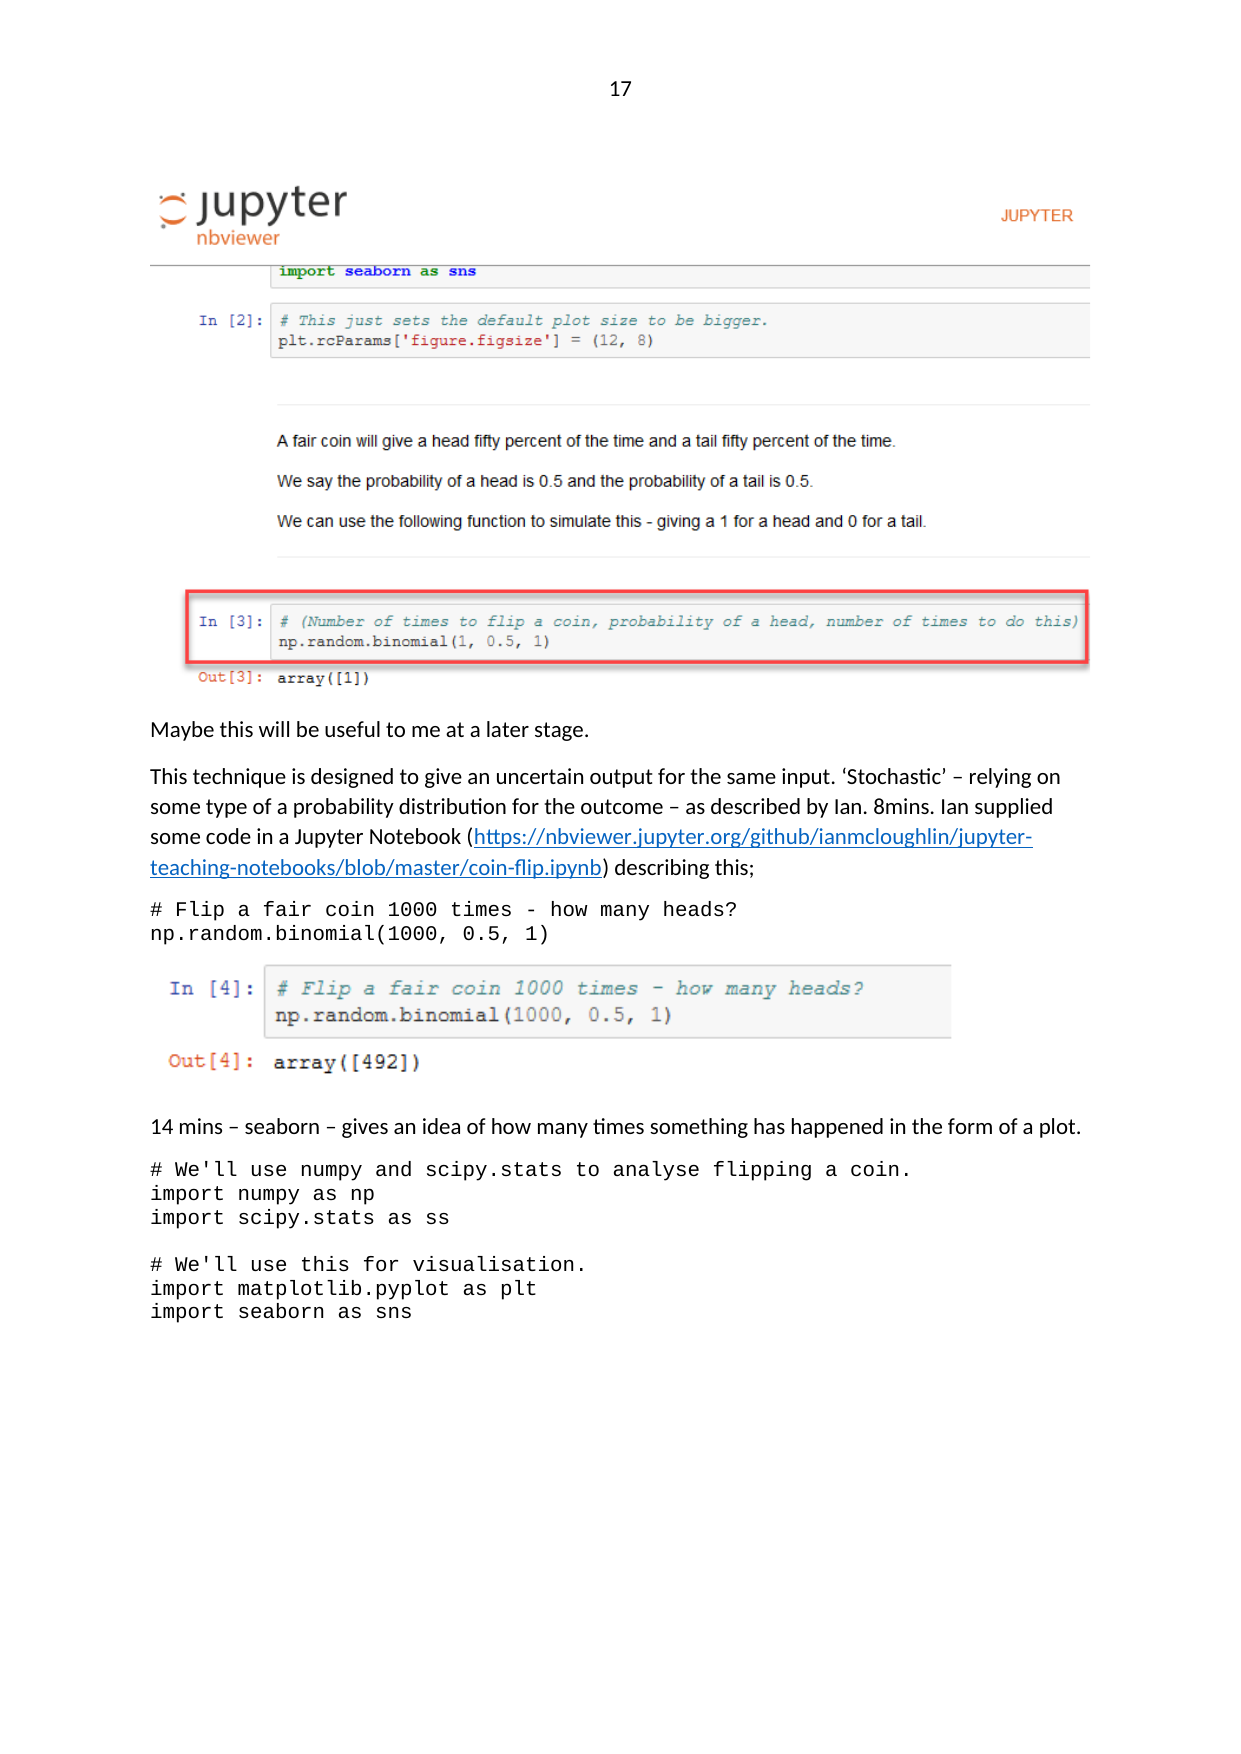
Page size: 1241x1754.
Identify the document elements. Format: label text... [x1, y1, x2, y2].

text This technique is designed to give an uncertain output for the same input. ‘Stochastic’ – relying on some type of a probability distribution for the outcome – as described by Ian. 8mins. Ian supplied some code in a Jupyter Notebook (https://nbviewer.jupyter.org/github/ianmcloughlin/jupyter-teaching-notebooks/blob/master/coin-flip.ipynb) describing this; [150, 762, 1090, 881]
text import seaborn as sns [150, 1301, 1090, 1325]
text np.random.binomial(1000, 0.5, 1) [150, 923, 1090, 947]
text # We'll use numpy and scipy.stats to analyse flipping a coin. [150, 1159, 1090, 1183]
text # We'll use this for visualisation. [150, 1254, 1090, 1278]
text Maybe this will be useful to me at a later stage. [150, 715, 1090, 743]
picture [150, 180, 1091, 697]
picture [150, 946, 952, 1094]
text import matplotlib.pyplot as plt [150, 1278, 1090, 1301]
text 14 mins – seaborn – gives an idea of how many times something has happened in the form of a plot. [150, 1112, 1090, 1141]
text import scipy.stats as ss [150, 1207, 1090, 1230]
text # Flip a fair coin 1000 times - how many heads? [150, 899, 1090, 923]
text import numpy as np [150, 1183, 1090, 1207]
